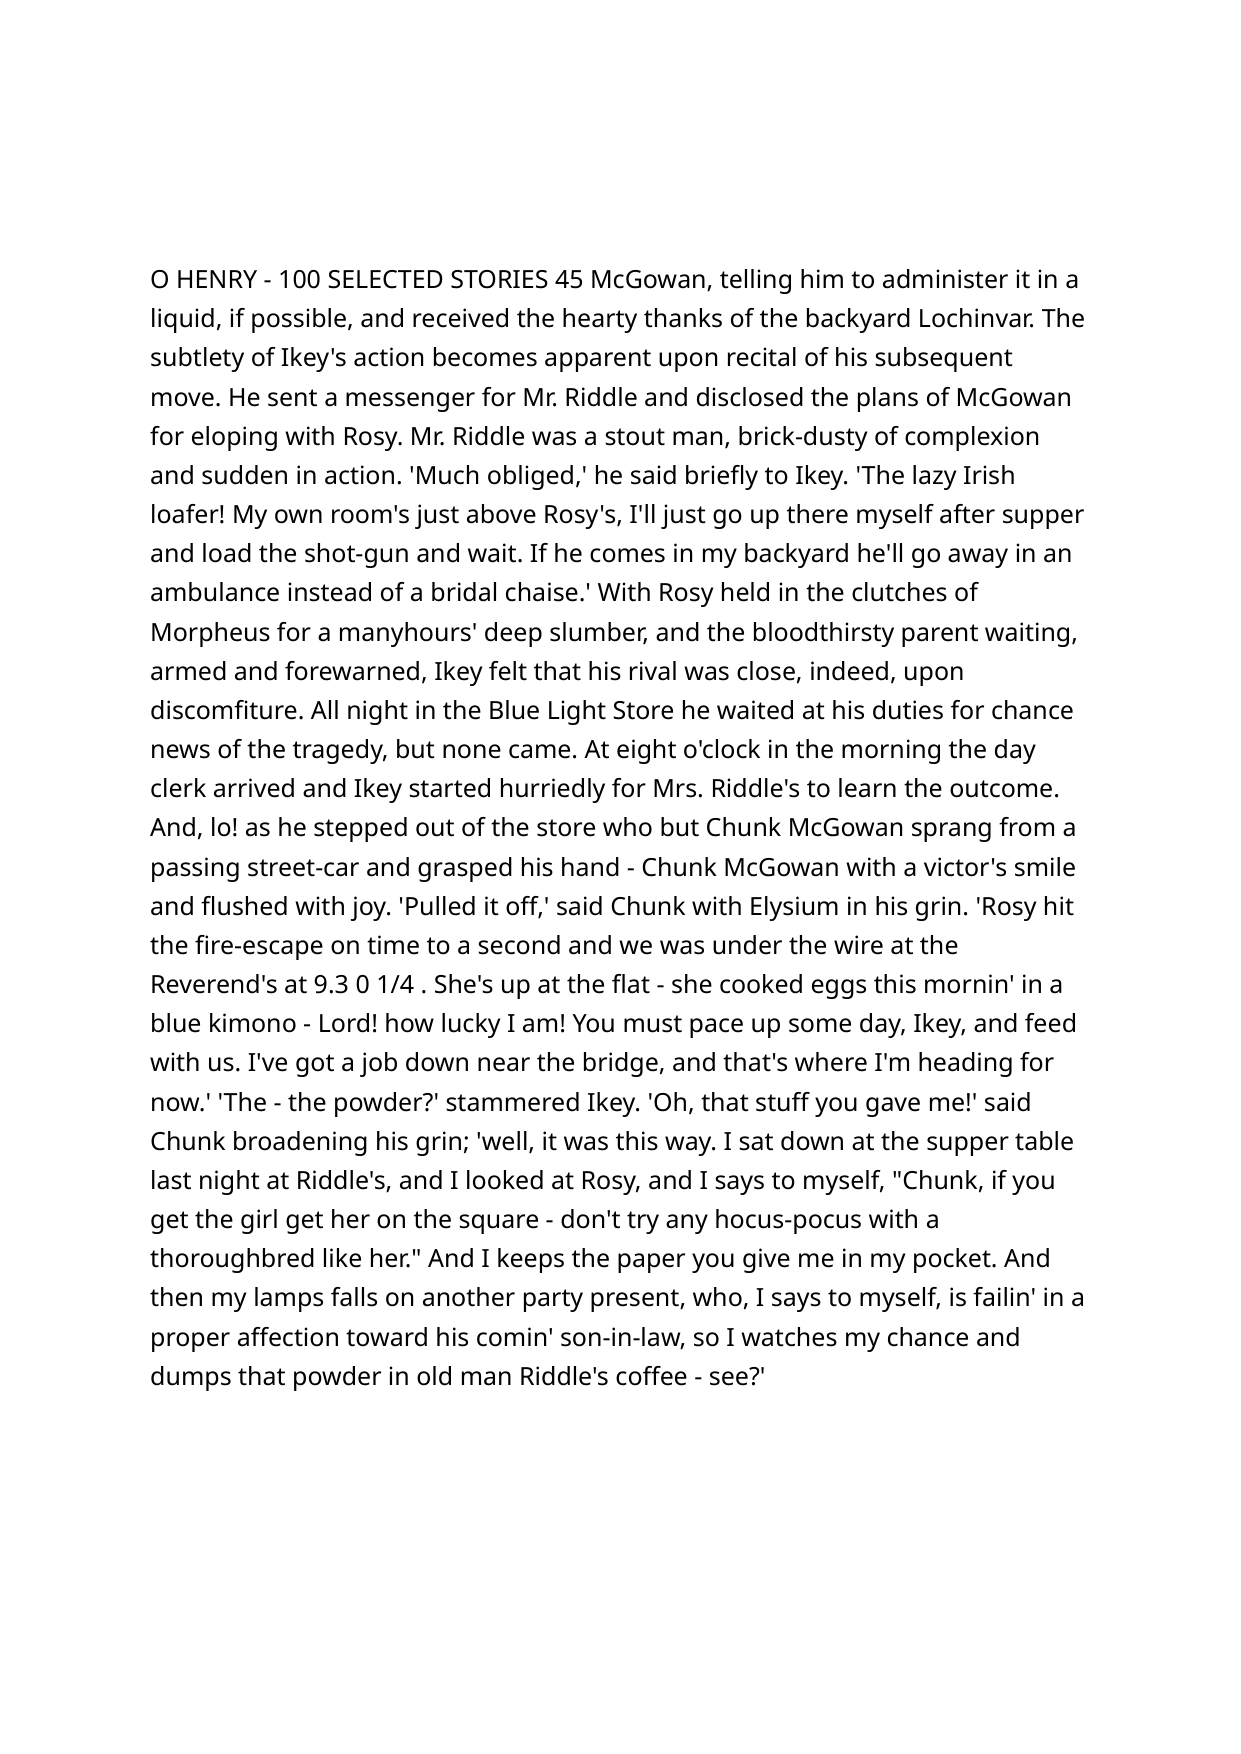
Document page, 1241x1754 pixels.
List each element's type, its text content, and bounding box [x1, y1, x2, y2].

text O HENRY - 100 SELECTED STORIES 45 McGowan, telling him to administer it in a liquid, if possible, and received the hearty thanks of the backyard Lochinvar. The subtlety of Ikey's action becomes apparent upon recital of his subsequent move. He sent a messenger for Mr. Riddle and disclosed the plans of McGowan for eloping with Rosy. Mr. Riddle was a stout man, brick-dusty of complexion and sudden in action. 'Much obliged,' he said briefly to Ikey. 'The lazy Irish loafer! My own room's just above Rosy's, I'll just go up there myself after supper and load the shot-gun and wait. If he comes in my backyard he'll go away in an ambulance instead of a bridal chaise.' With Rosy held in the clutches of Morpheus for a manyhours' deep slumber, and the bloodthirsty parent waiting, armed and forewarned, Ikey felt that his rival was close, indeed, upon discomfiture. All night in the Blue Light Store he waited at his duties for chance news of the tragedy, but none came. At eight o'clock in the morning the day clerk arrived and Ikey started hurriedly for Mrs. Riddle's to learn the outcome. And, lo! as he stepped out of the store who but Chunk McGowan sprang from a passing street-car and grasped his hand - Chunk McGowan with a victor's smile and flushed with joy. 'Pulled it off,' said Chunk with Elysium in his grin. 'Rosy hit the fire-escape on time to a second and we was under the wire at the Reverend's at 9.3 0 1/4 . She's up at the flat - she cooked eggs this mornin' in a blue kimono - Lord! how lucky I am! You must pace up some day, Ikey, and feed with us. I've got a job down near the bridge, and that's where I'm heading for now.' 'The - the powder?' stammered Ikey. 'Oh, that stuff you gave me!' said Chunk broadening his grin; 'well, it was this way. I sat down at the supper table last night at Riddle's, and I looked at Rosy, and I says to myself, "Chunk, if you get the girl get her on the square - don't try any hocus-pocus with a thoroughbred like her." And I keeps the paper you give me in my pocket. And then my lamps falls on another party present, who, I says to myself, is failin' in a proper affection toward his comin' son-in-law, so I watches my chance and dumps that powder in old man Riddle's coffee - see?' [150, 262, 1090, 1392]
